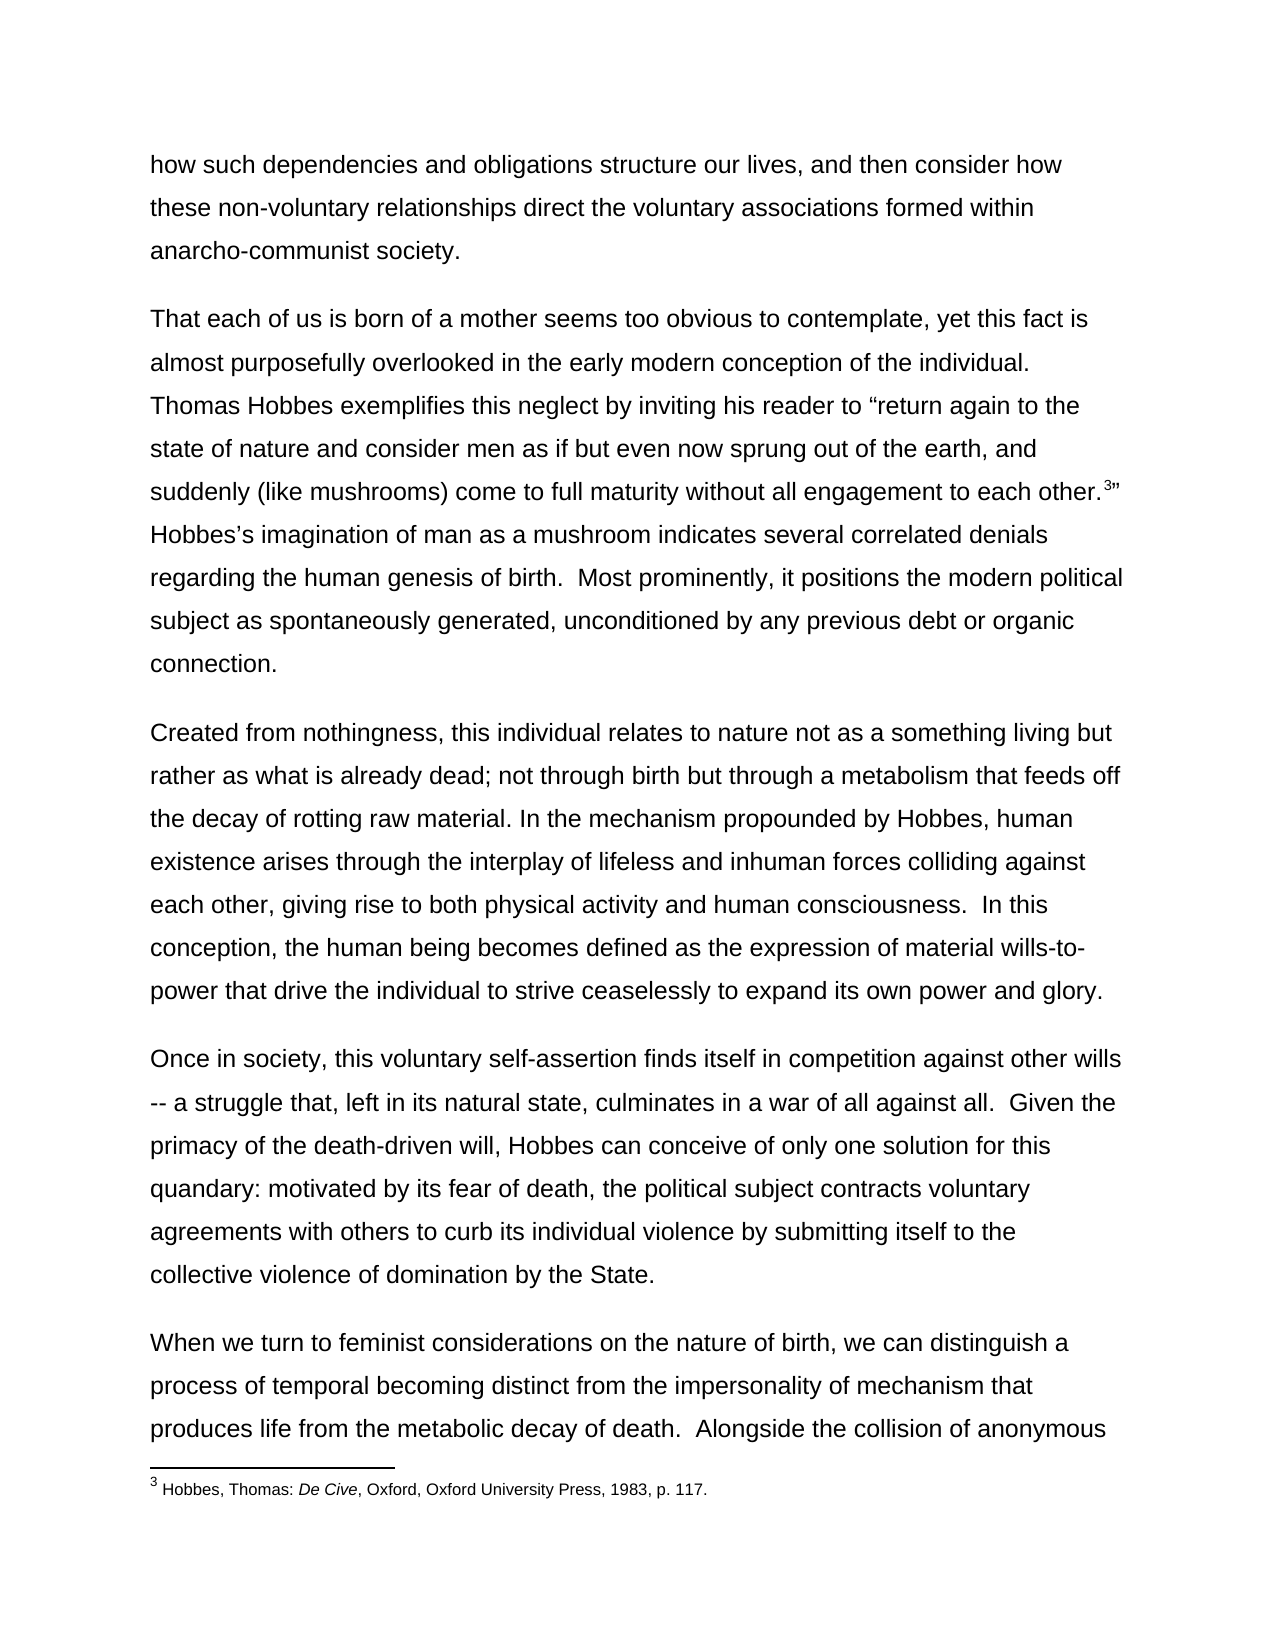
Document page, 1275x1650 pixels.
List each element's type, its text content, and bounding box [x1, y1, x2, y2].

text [150, 150, 1125, 265]
text That each of us is born of a mother seems too obvious to contemplate, yet this fact is almost purposefully overlooked in the early modern conception of the individual. Thomas Hobbes exemplifies this neglect by inviting his reader to “return again to the state of nature and consider men as if but even now sprung out of the earth, and suddenly (like mushrooms) come to full maturity without all engagement to each other.” Hobbes’s imagination of man as a mushroom indicates several correlated denials regarding the human genesis of birth. Most prominently, it positions the modern political subject as spontaneously generated, unconditioned by any previous debt or organic connection. [150, 304, 1125, 678]
text Once in society, this voluntary self-assertion finds itself in competition against other wills -- a struggle that, left in its natural state, culminates in a war of all against all. Given the primacy of the death-driven will, Hobbes can conceive of only one solution for this quandary: motivated by its fear of death, the political subject contracts voluntary agreements with others to curb its individual violence by submitting itself to the collective violence of domination by the State. [150, 1044, 1125, 1289]
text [150, 1328, 1125, 1443]
text Created from nothingness, this individual relates to nature not as a something living but rather as what is already dead; not through birth but through a metabolism that feeds off the decay of rotting raw material. In the mechanism propounded by Hobbes, human existence arises through the interplay of lifeless and inhuman forces colliding against each other, giving rise to both physical activity and human consciousness. In this conception, the human being becomes defined as the expression of material wills-to-power that drive the individual to strive ceaselessly to expand its own power and glory. [150, 717, 1125, 1005]
